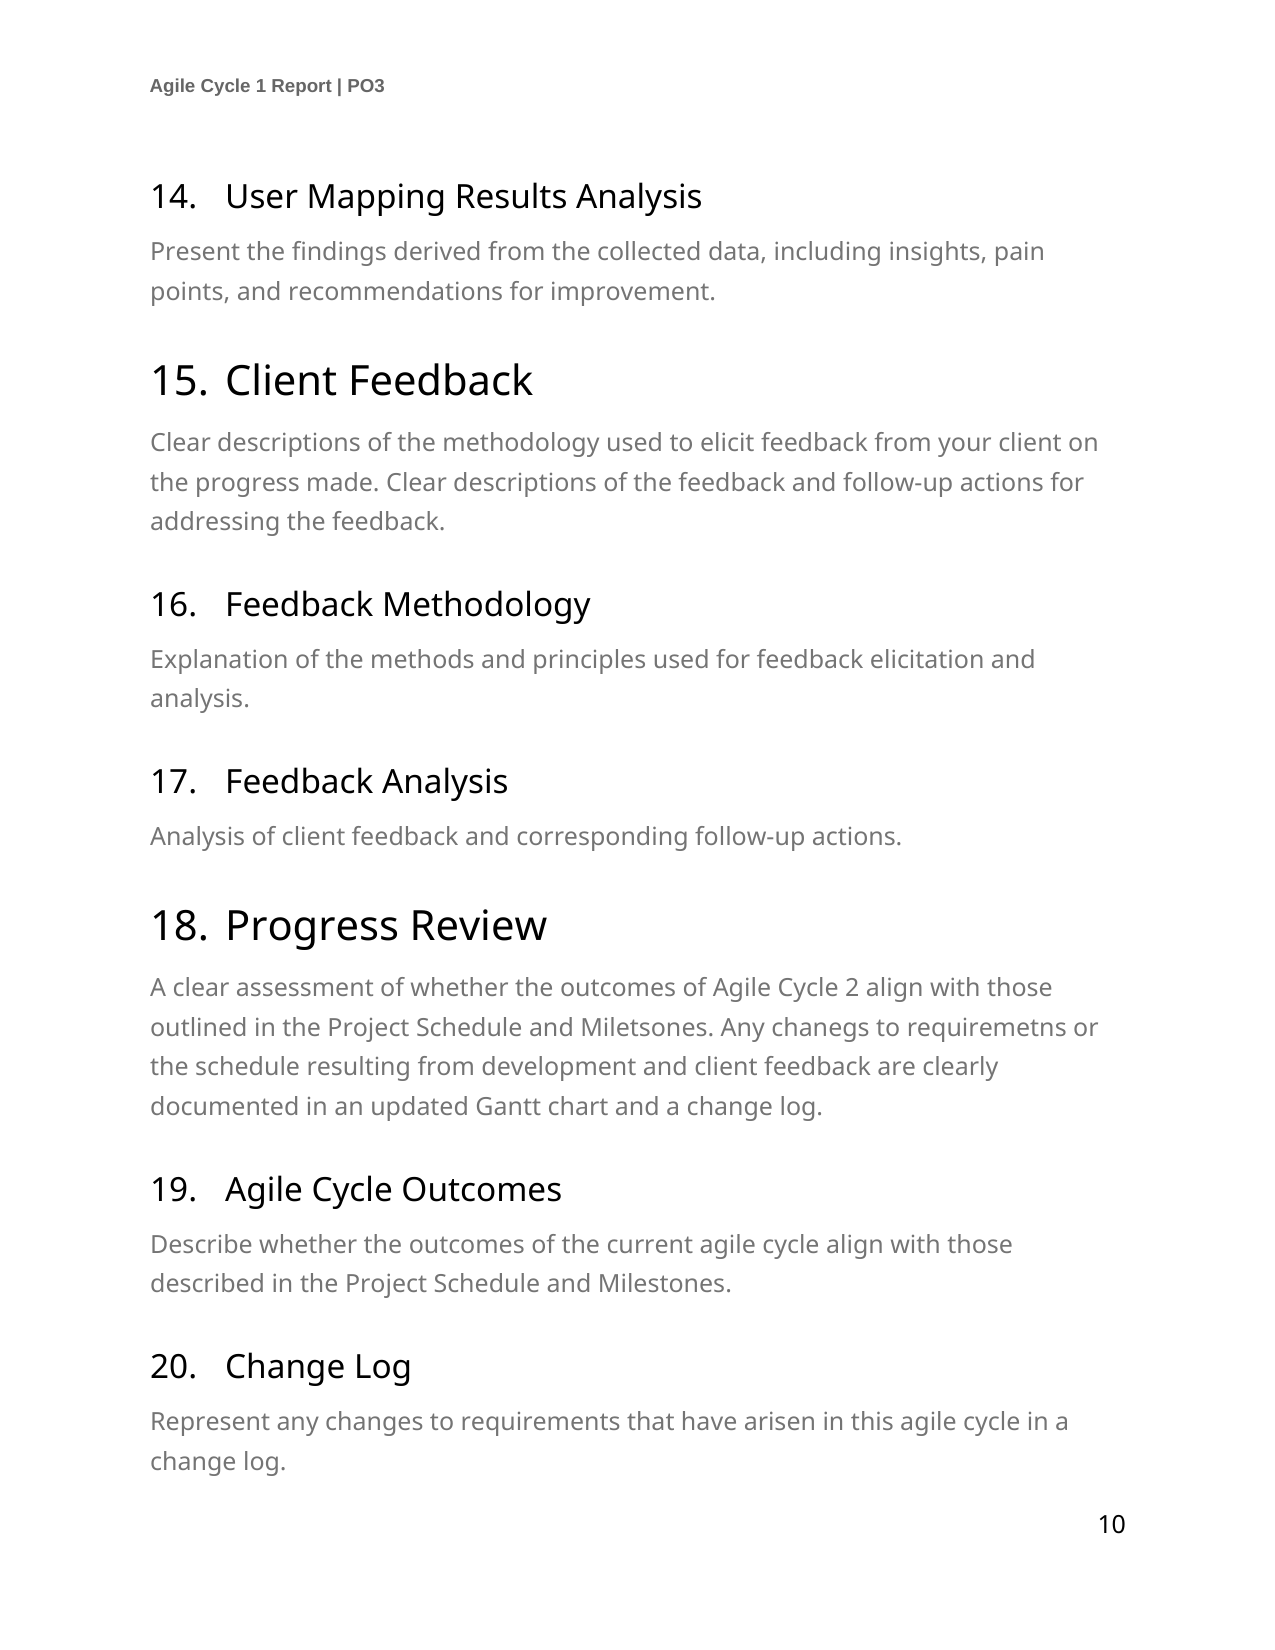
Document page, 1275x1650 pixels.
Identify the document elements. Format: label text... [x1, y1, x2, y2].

subtitle Agile Cycle Outcomes [150, 1166, 1125, 1211]
subtitle Feedback Analysis [150, 758, 1125, 803]
subtitle Feedback Methodology [150, 581, 1125, 626]
subtitle Client Feedback [150, 351, 1125, 407]
subtitle Progress Review [150, 896, 1125, 953]
text Represent any changes to requirements that have arisen in this agile cycle in a change log. [150, 1404, 1125, 1477]
subtitle User Mapping Results Analysis [150, 173, 1125, 218]
subtitle Change Log [150, 1343, 1125, 1388]
text Analysis of client feedback and corresponding follow-up actions. [150, 819, 1125, 853]
text Clear descriptions of the methodology used to elicit feedback from your client on the progress made. Clear descriptions of the feedback and follow-up actions for addressing the feedback. [150, 425, 1125, 538]
text Explanation of the methods and principles used for feedback elicitation and analysis. [150, 642, 1125, 715]
text Describe whether the outcomes of the current agile cycle align with those described in the Project Schedule and Milestones. [150, 1226, 1125, 1300]
text A clear assessment of whether the outcomes of Agile Cycle 2 align with those outlined in the Project Schedule and Miletsones. Any chanegs to requiremetns or the schedule resulting from development and client feedback are clearly documented in an updated Gantt chart and a change log. [150, 970, 1125, 1123]
text Present the findings derived from the collected data, including insights, pain points, and recommendations for improvement. [150, 234, 1125, 308]
